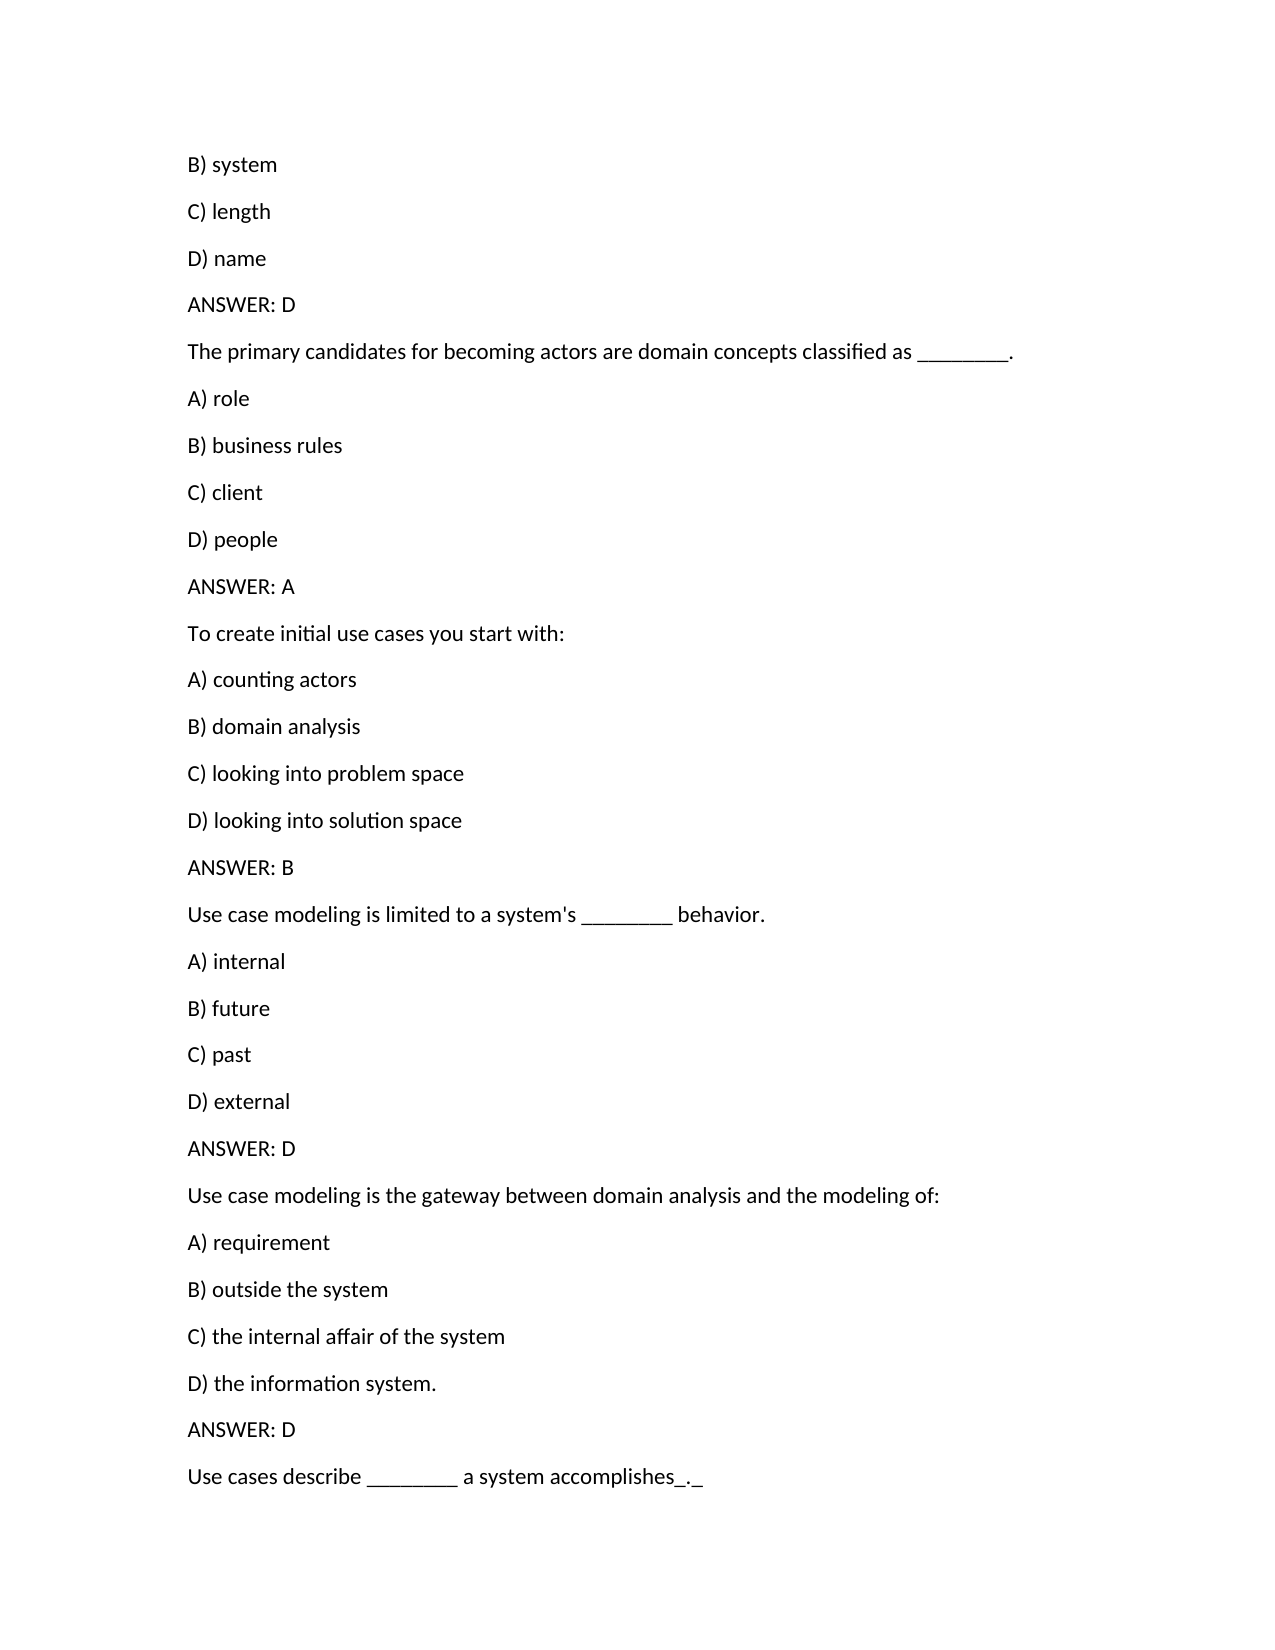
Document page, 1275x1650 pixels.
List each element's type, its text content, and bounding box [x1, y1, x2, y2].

text C) length [187, 197, 1087, 225]
text Use cases describe ________ a system accomplishes_._ [187, 1462, 1087, 1491]
text ANSWER: A [187, 572, 1087, 600]
text B) business rules [187, 431, 1087, 459]
text The primary candidates for becoming actors are domain concepts classified as ________. [187, 337, 1087, 366]
text A) counting actors [187, 666, 1087, 694]
text ANSWER: B [187, 853, 1087, 881]
text ANSWER: D [187, 1416, 1087, 1444]
text D) external [187, 1087, 1087, 1116]
text D) looking into solution space [187, 806, 1087, 834]
text ANSWER: D [187, 1134, 1087, 1162]
text Use case modeling is the gateway between domain analysis and the modeling of: [187, 1181, 1087, 1209]
text B) future [187, 994, 1087, 1022]
text B) outside the system [187, 1275, 1087, 1303]
text A) requirement [187, 1228, 1087, 1256]
text D) the information system. [187, 1369, 1087, 1397]
text C) the internal affair of the system [187, 1322, 1087, 1350]
text To create initial use cases you start with: [187, 619, 1087, 647]
text C) client [187, 478, 1087, 506]
text B) system [187, 150, 1087, 178]
text B) domain analysis [187, 712, 1087, 741]
text Use case modeling is limited to a system's ________ behavior. [187, 900, 1087, 928]
text A) internal [187, 947, 1087, 975]
text C) past [187, 1041, 1087, 1069]
text D) name [187, 244, 1087, 272]
text C) looking into problem space [187, 759, 1087, 787]
text D) people [187, 525, 1087, 553]
text ANSWER: D [187, 291, 1087, 319]
text A) role [187, 384, 1087, 412]
